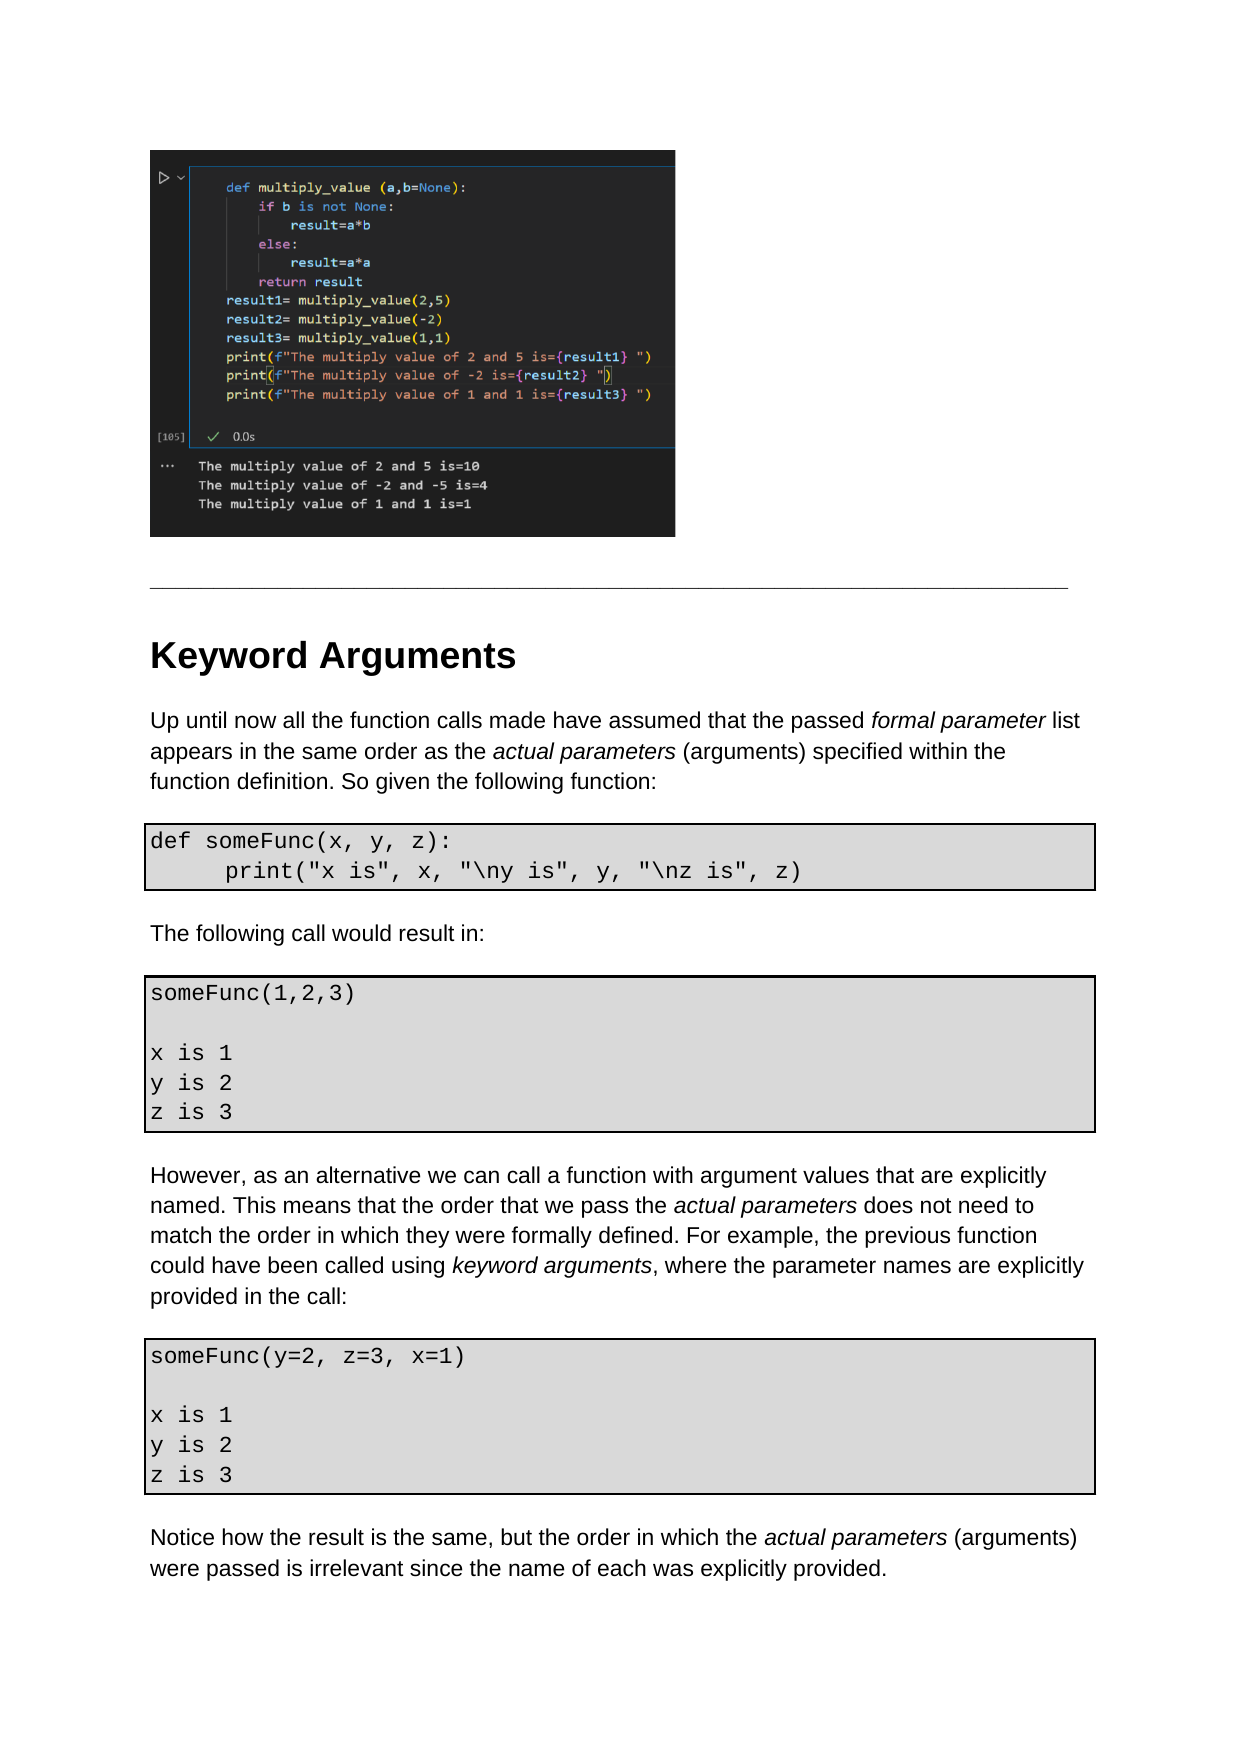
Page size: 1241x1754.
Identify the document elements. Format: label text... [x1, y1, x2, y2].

text def someFunc(x, y, z): [146, 825, 1094, 853]
text ________________________________________________________________________ [150, 565, 1090, 591]
text someFunc(y=2, z=3, x=1) [146, 1340, 1094, 1368]
text x is 1 [146, 1397, 1094, 1427]
text x is 1 [146, 1035, 1094, 1065]
text z is 3 [146, 1094, 1094, 1131]
text However, as an alternative we can call a function with argument values that are explicitly named. This means that the order that we pass the actual parameters does not need to match the order in which they were formally defined. For example, the previous function could have been called using keyword arguments, where the parameter names are explicitly provided in the call: [150, 1162, 1090, 1309]
picture [150, 150, 676, 537]
text Notice how the result is the same, but the order in which the actual parameters (arguments) were passed is irrelevant since the name of each was explicitly provided. [150, 1524, 1090, 1581]
text y is 2 [146, 1427, 1094, 1457]
text The following call would result in: [150, 920, 1090, 946]
text someFunc(1,2,3) [146, 978, 1094, 1005]
text Up until now all the function calls made have assumed that the passed formal parameter list appears in the same order as the actual parameters (arguments) specified within the function definition. So given the following function: [150, 707, 1090, 794]
text z is 3 [146, 1457, 1094, 1493]
text y is 2 [146, 1065, 1094, 1094]
text print("x is", x, "\ny is", y, "\nz is", z) [146, 853, 1094, 889]
subtitle Keyword Arguments [150, 633, 1090, 676]
